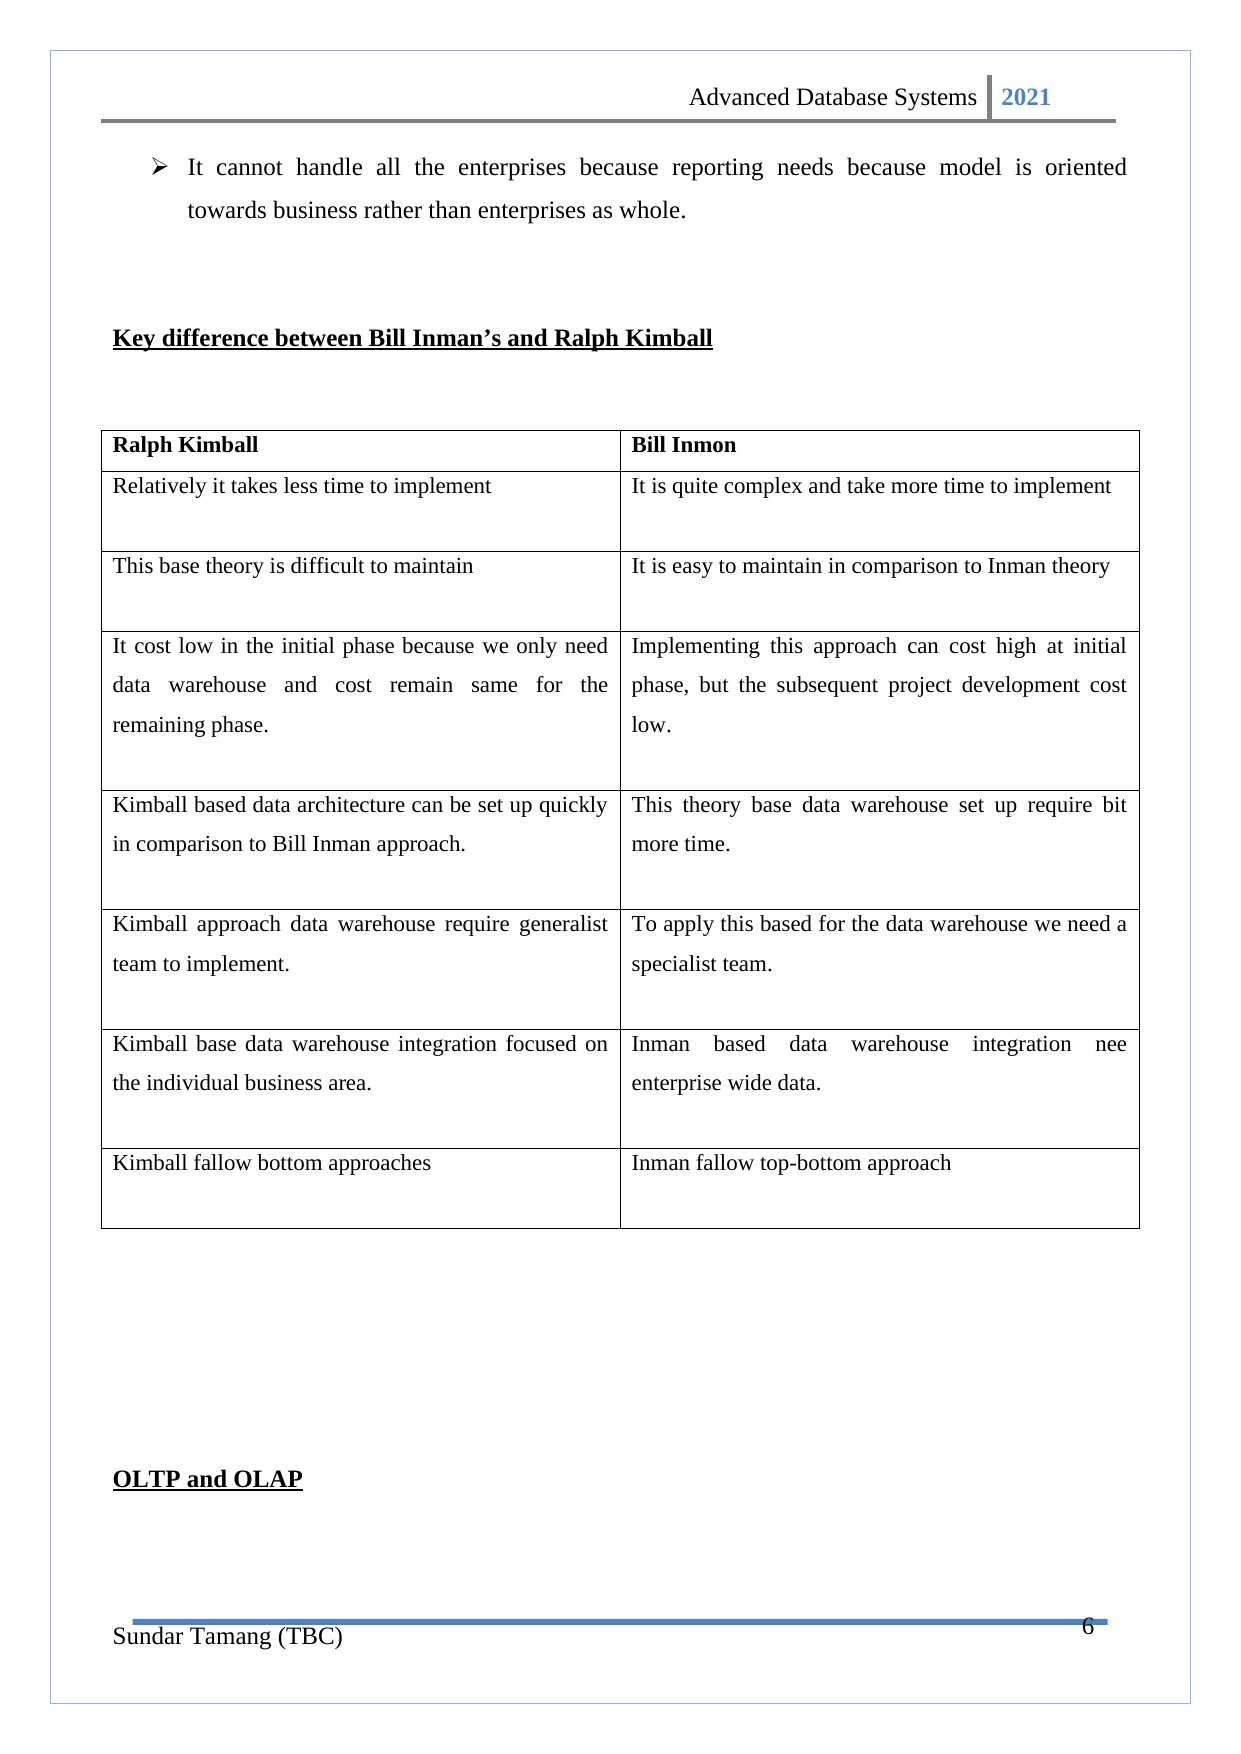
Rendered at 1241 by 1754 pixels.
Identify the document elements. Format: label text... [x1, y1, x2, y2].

table_cell Kimball base data warehouse integration focused on the individual business area. [102, 1030, 620, 1148]
list It cannot handle all the enterprises because reporting needs because model is oriented towards business rather than enterprises as whole. [150, 152, 1128, 224]
table_cell Relatively it takes less time to implement [102, 472, 620, 551]
table_cell To apply this based for the data warehouse we need a specialist team. [621, 910, 1139, 1029]
subtitle OLTP and OLAP [112, 1464, 1128, 1493]
table_header Bill Inmon [621, 431, 1139, 471]
table_cell Kimball approach data warehouse require generalist team to implement. [102, 910, 620, 1029]
table_cell It is quite complex and take more time to implement [621, 472, 1139, 551]
table_cell This base theory is difficult to maintain [102, 552, 620, 631]
table_cell Kimball based data architecture can be set up quickly in comparison to Bill Inman approach. [102, 791, 620, 909]
table_cell Implementing this approach can cost high at initial phase, but the subsequent project development cost low. [621, 632, 1139, 790]
table_header Ralph Kimball [102, 431, 620, 471]
table_cell This theory base data warehouse set up require bit more time. [621, 791, 1139, 909]
table_cell Inman fallow top-bottom approach [621, 1149, 1139, 1228]
table_cell Inman based data warehouse integration nee enterprise wide data. [621, 1030, 1139, 1148]
table_cell Kimball fallow bottom approaches [102, 1149, 620, 1228]
table_cell It is easy to maintain in comparison to Inman theory [621, 552, 1139, 631]
table_cell It cost low in the initial phase because we only need data warehouse and cost remain same for the remaining phase. [102, 632, 620, 790]
subtitle Key difference between Bill Inman’s and Ralph Kimball [112, 323, 1128, 352]
